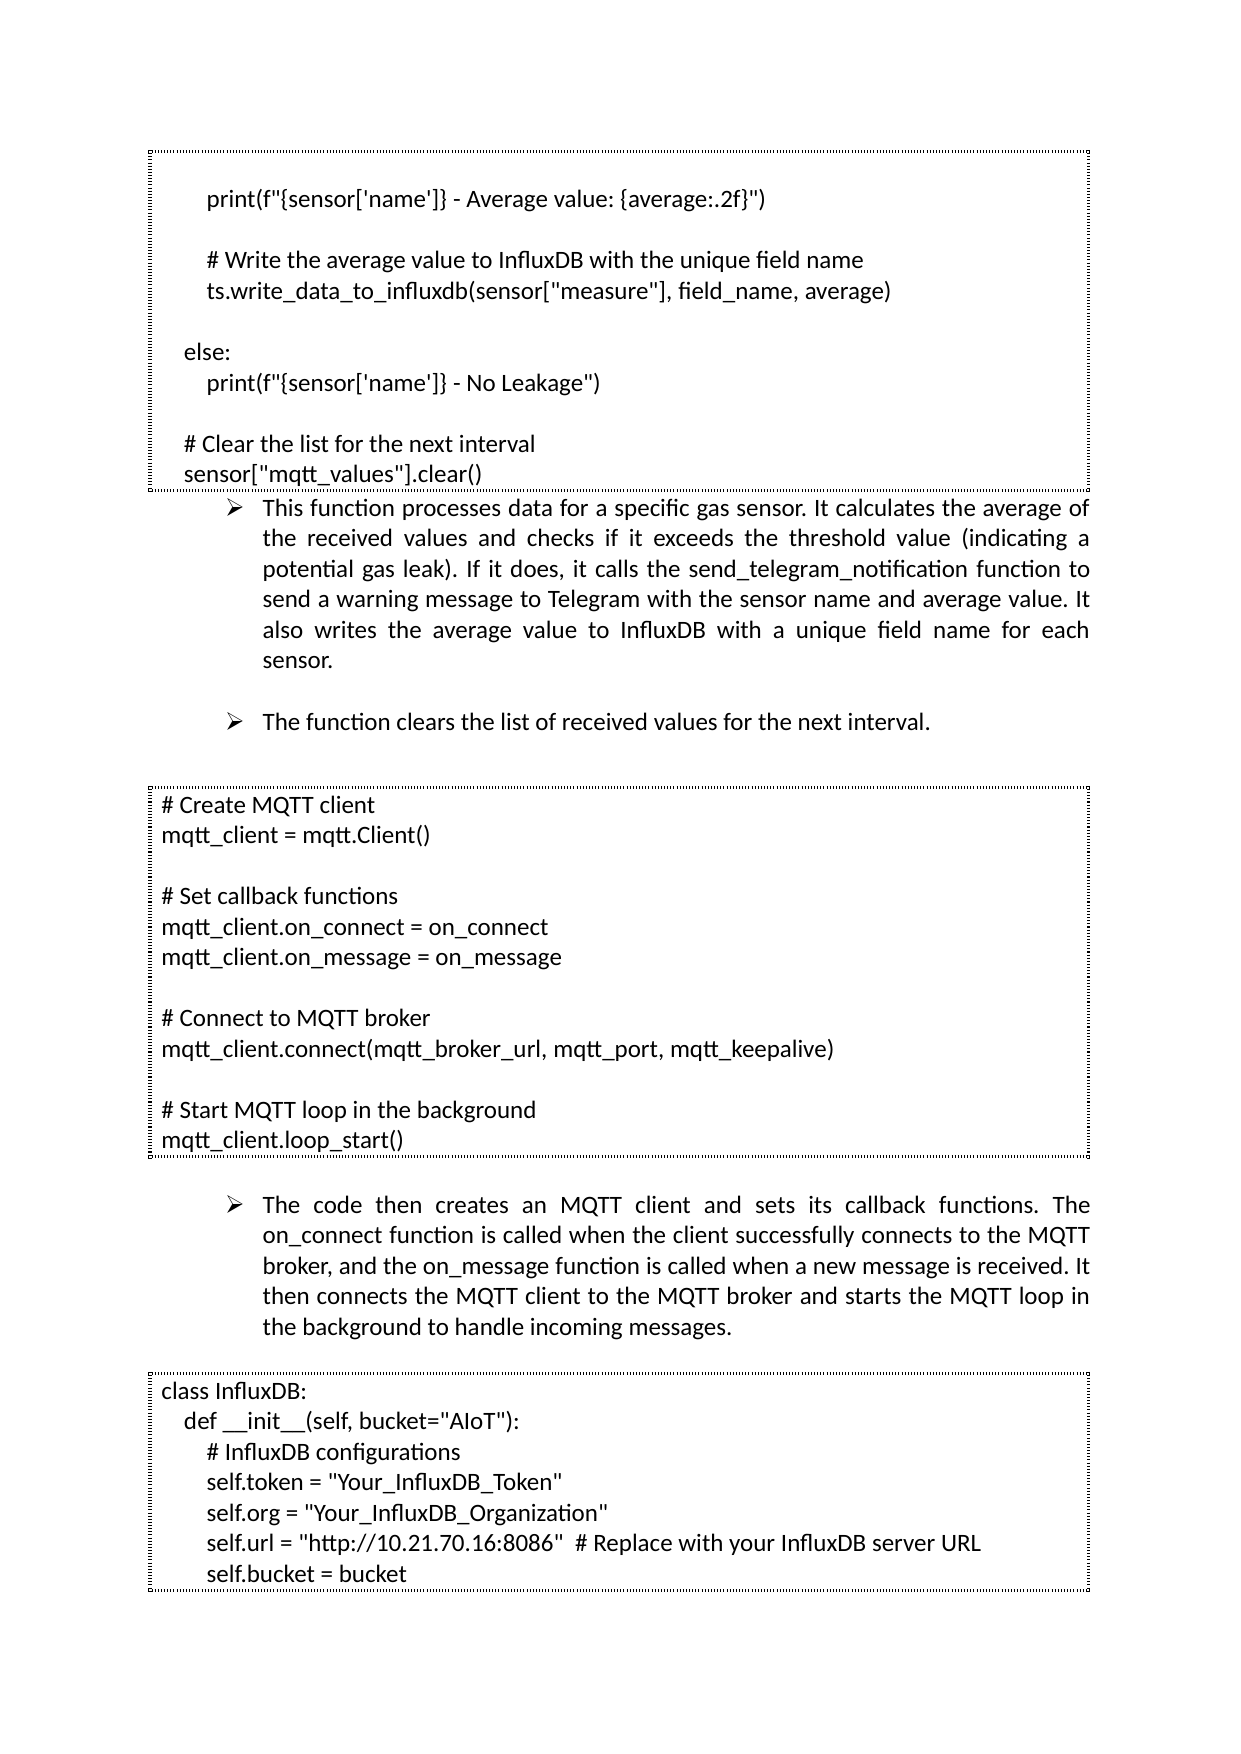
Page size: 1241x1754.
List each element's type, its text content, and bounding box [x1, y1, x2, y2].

table_header # Create MQTT client mqtt_client = mqtt.Client() # Set callback functions mqtt_client.on_connect = on_connect mqtt_client.on_message = on_message # Connect to MQTT broker mqtt_client.connect(mqtt_broker_url, mqtt_port, mqtt_keepalive) # Start MQTT loop in the background mqtt_client.loop_start() [150, 786, 1089, 1155]
list This function processes data for a specific gas sensor. It calculates the average of the received values and checks if it exceeds the threshold value (indicating a potential gas leak). If it does, it calls the send_telegram_notification function to send a warning message to Telegram with the sensor name and average value. It also writes the average value to InfluxDB with a unique field name for each sensor. [225, 492, 1090, 675]
list The function clears the list of received values for the next interval. [225, 706, 1090, 736]
list The code then creates an MQTT client and sets its callback functions. The on_connect function is called when the client successfully connects to the MQTT broker, and the on_message function is called when a new message is received. It then connects the MQTT client to the MQTT broker and starts the MQTT loop in the background to handle incoming messages. [225, 1189, 1090, 1341]
